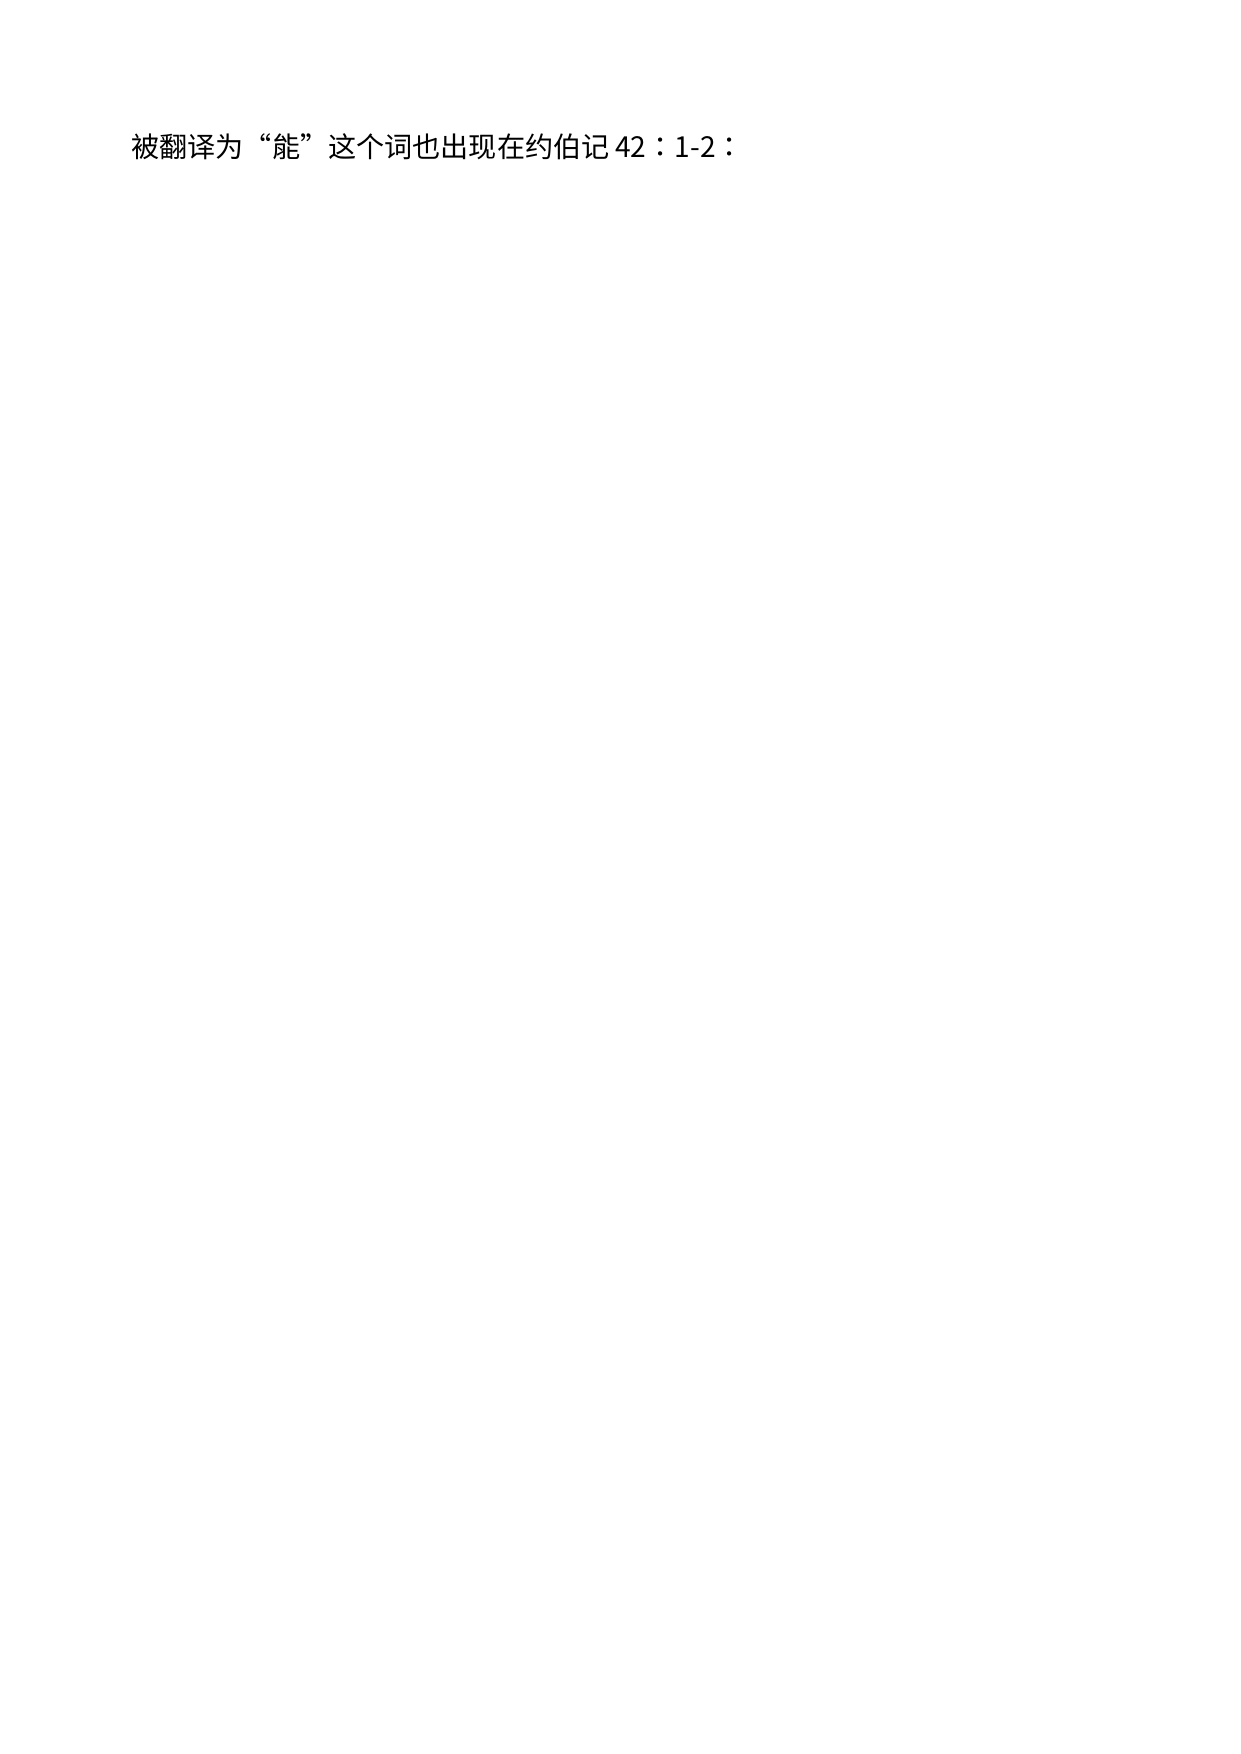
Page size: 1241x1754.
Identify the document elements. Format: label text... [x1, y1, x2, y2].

text 被翻译为“能”这个词也出现在约伯记42：1-2： [75, 113, 1165, 178]
